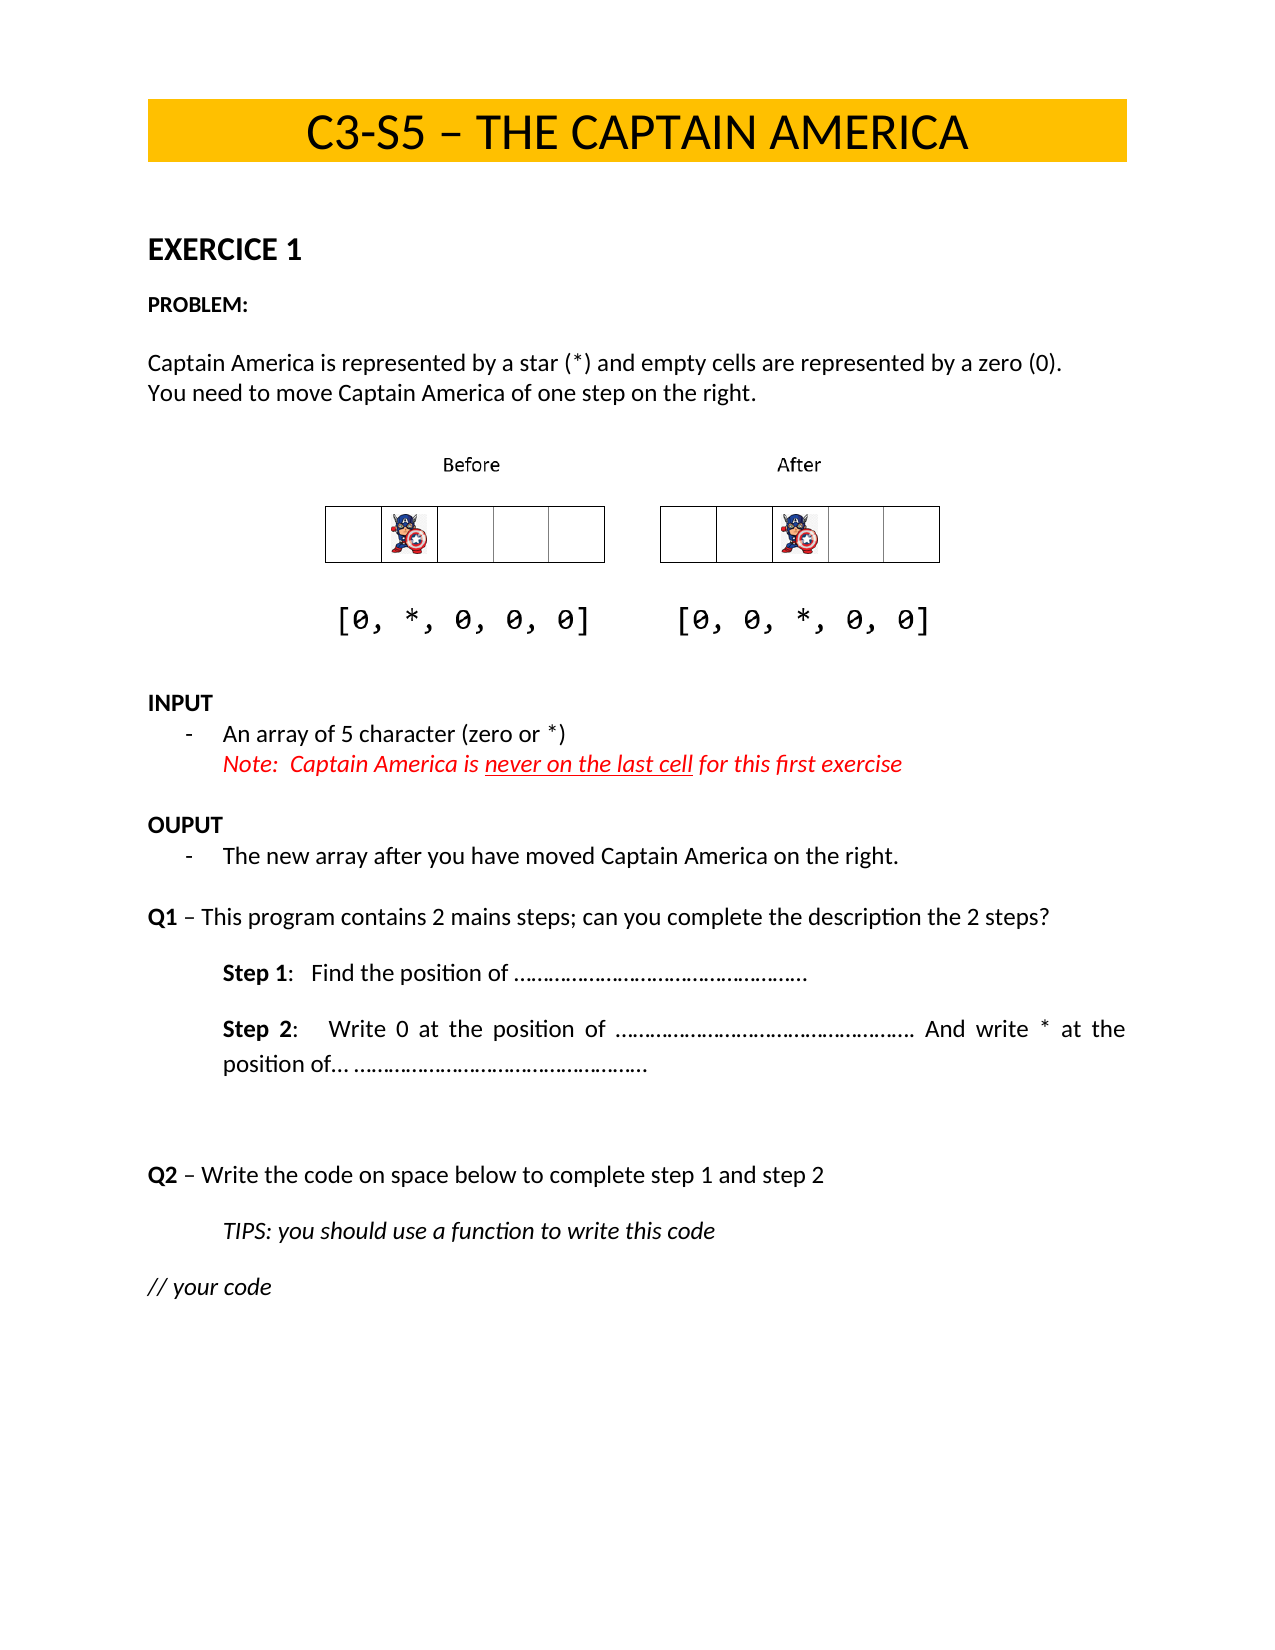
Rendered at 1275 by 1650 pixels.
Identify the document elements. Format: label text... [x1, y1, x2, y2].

text Step 1: Find the position of …………………………………………… [148, 957, 1127, 987]
text Q1 – This program contains 2 mains steps; can you complete the description the 2 steps? [148, 901, 1127, 932]
text OUPUT [148, 809, 1127, 840]
text PROBLEM: [148, 290, 1127, 318]
picture [315, 438, 960, 657]
text INPUT [148, 687, 1127, 718]
text Step 2: Write 0 at the position of ……………………………………………. And write * at the position of… …………………………………………… [223, 1013, 1127, 1078]
text TIPS: you should use a function to write this code [148, 1215, 1127, 1246]
text Note: Captain America is never on the last cell for this first exercise [223, 748, 1127, 779]
subtitle C3-S5 – THE CAPTAIN AMERICA [148, 99, 1127, 162]
text // your code [148, 1271, 1127, 1302]
text Q2 – Write the code on space below to complete step 1 and step 2 [148, 1159, 1127, 1190]
list An array of 5 character (zero or *) [185, 718, 1127, 748]
list The new array after you have moved Captain America on the right. [185, 840, 1127, 871]
text Captain America is represented by a star (*) and empty cells are represented by a zero (0). [148, 347, 1127, 377]
text You need to move Captain America of one step on the right. [148, 377, 1127, 408]
text EXERCICE 1 [148, 228, 1127, 269]
